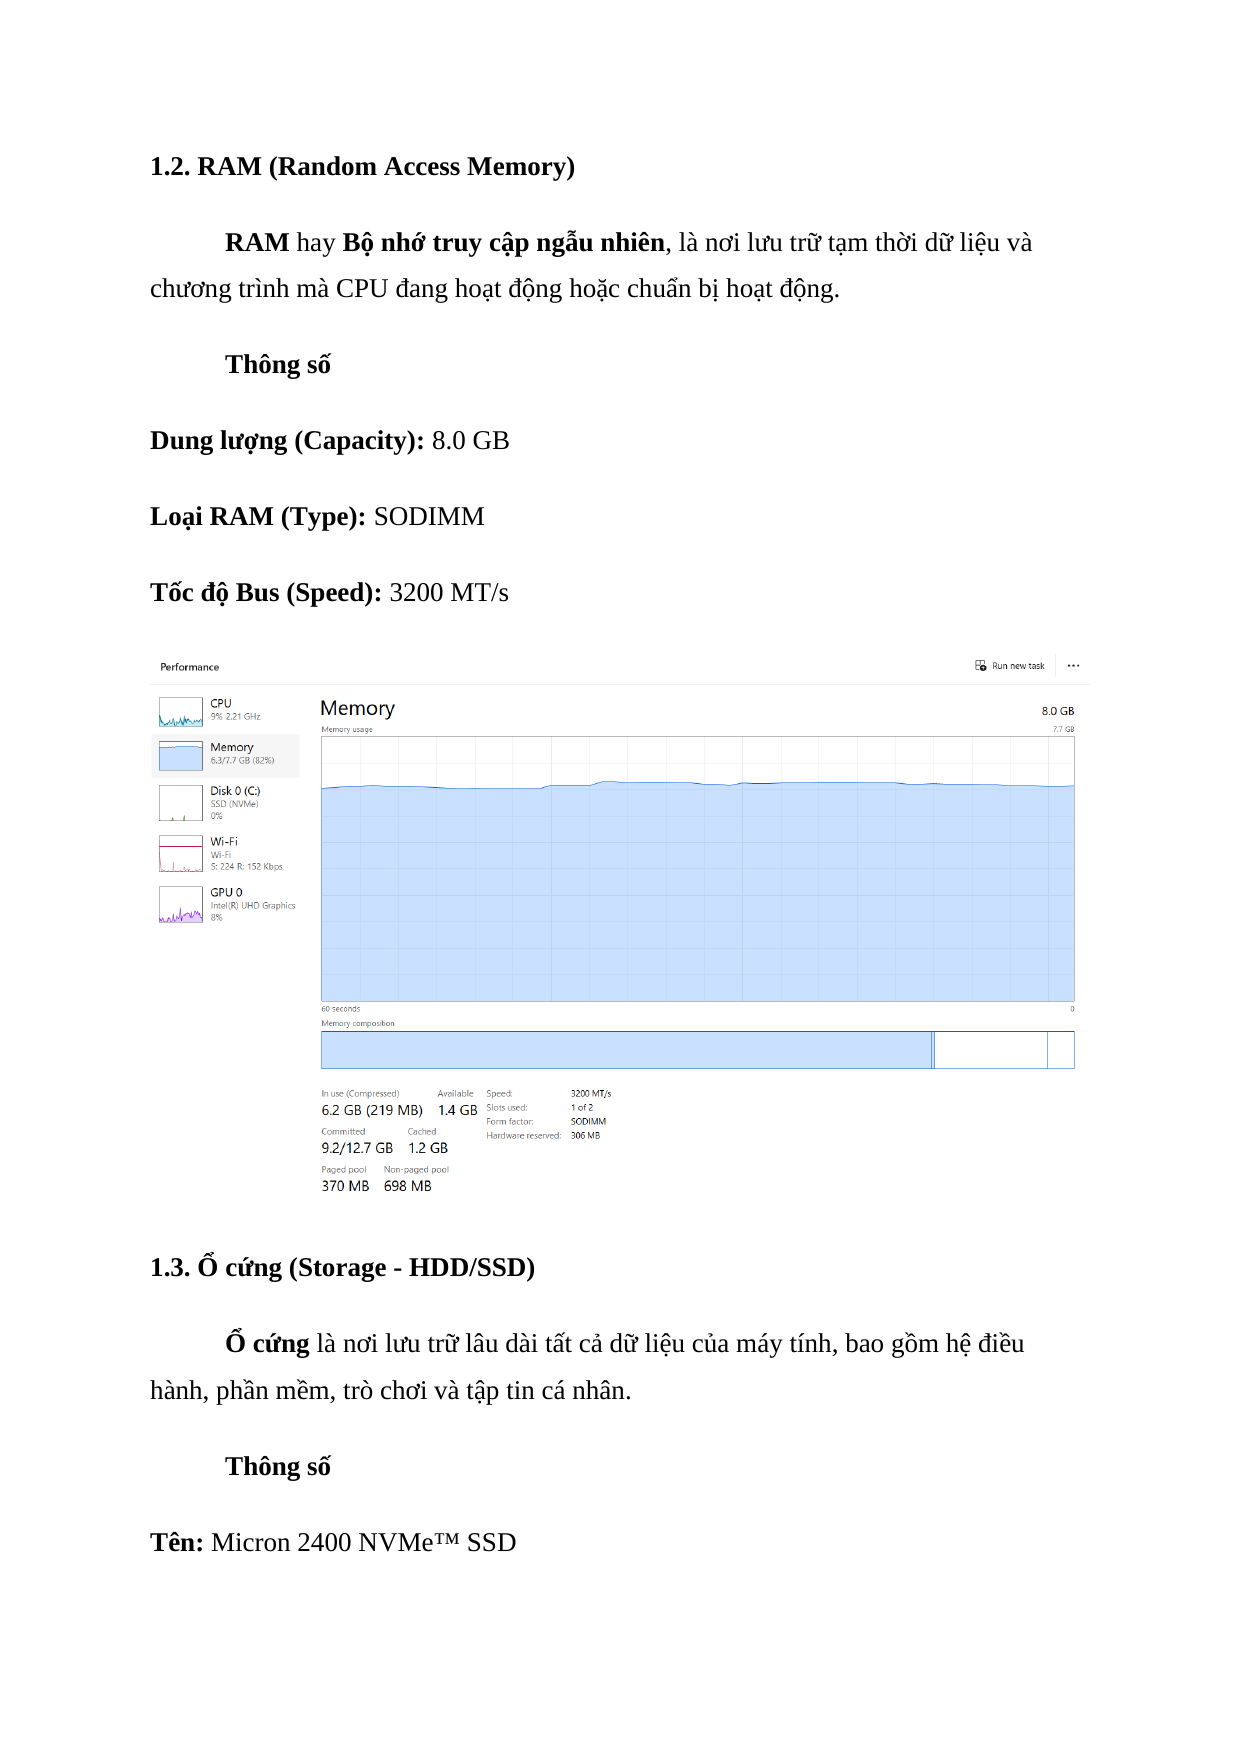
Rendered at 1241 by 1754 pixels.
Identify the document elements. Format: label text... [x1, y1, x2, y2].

text RAM hay Bộ nhớ truy cập ngẫu nhiên, là nơi lưu trữ tạm thời dữ liệu và chương trình mà CPU đang hoạt động hoặc chuẩn bị hoạt động. [150, 226, 1090, 304]
picture [150, 651, 1091, 1206]
text Thông số [150, 348, 1090, 379]
text Ổ cứng là nơi lưu trữ lâu dài tất cả dữ liệu của máy tính, bao gồm hệ điều hành, phần mềm, trò chơi và tập tin cá nhân. [150, 1327, 1090, 1405]
text Thông số [150, 1450, 1090, 1481]
text 1.3. Ổ cứng (Storage - HDD/SSD) [150, 1251, 1090, 1283]
text Loại RAM (Type): SODIMM [150, 500, 1090, 531]
text Dung lượng (Capacity): 8.0 GB [150, 424, 1090, 455]
text Tên: Micron 2400 NVMe™ SSD [150, 1526, 1090, 1557]
text Tốc độ Bus (Speed): 3200 MT/s [150, 576, 1090, 607]
text 1.2. RAM (Random Access Memory) [150, 150, 1090, 181]
